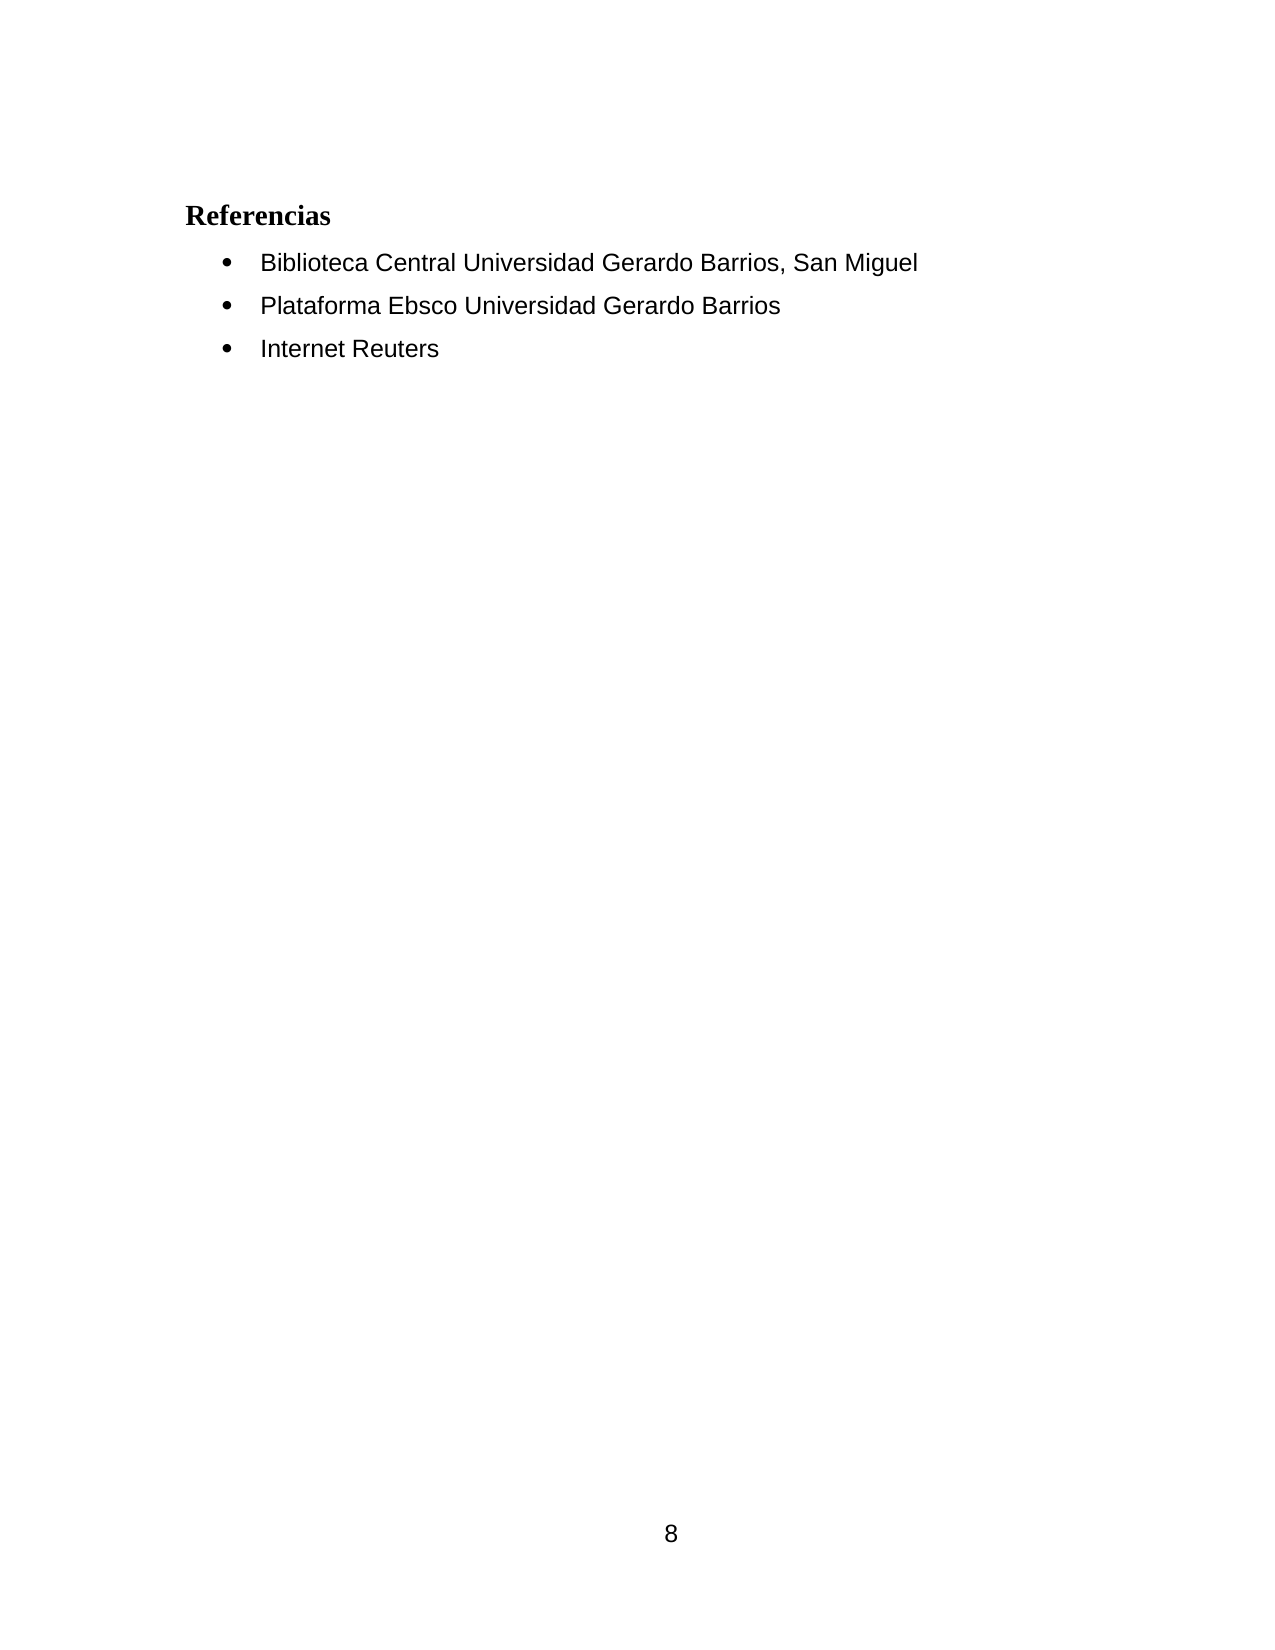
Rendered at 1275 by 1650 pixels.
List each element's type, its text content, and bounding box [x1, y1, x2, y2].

subtitle Referencias [185, 198, 1157, 231]
list Plataforma Ebsco Universidad Gerardo Barrios [223, 291, 1157, 320]
list Internet Reuters [223, 334, 1157, 363]
list Biblioteca Central Universidad Gerardo Barrios, San Miguel [223, 248, 1157, 277]
